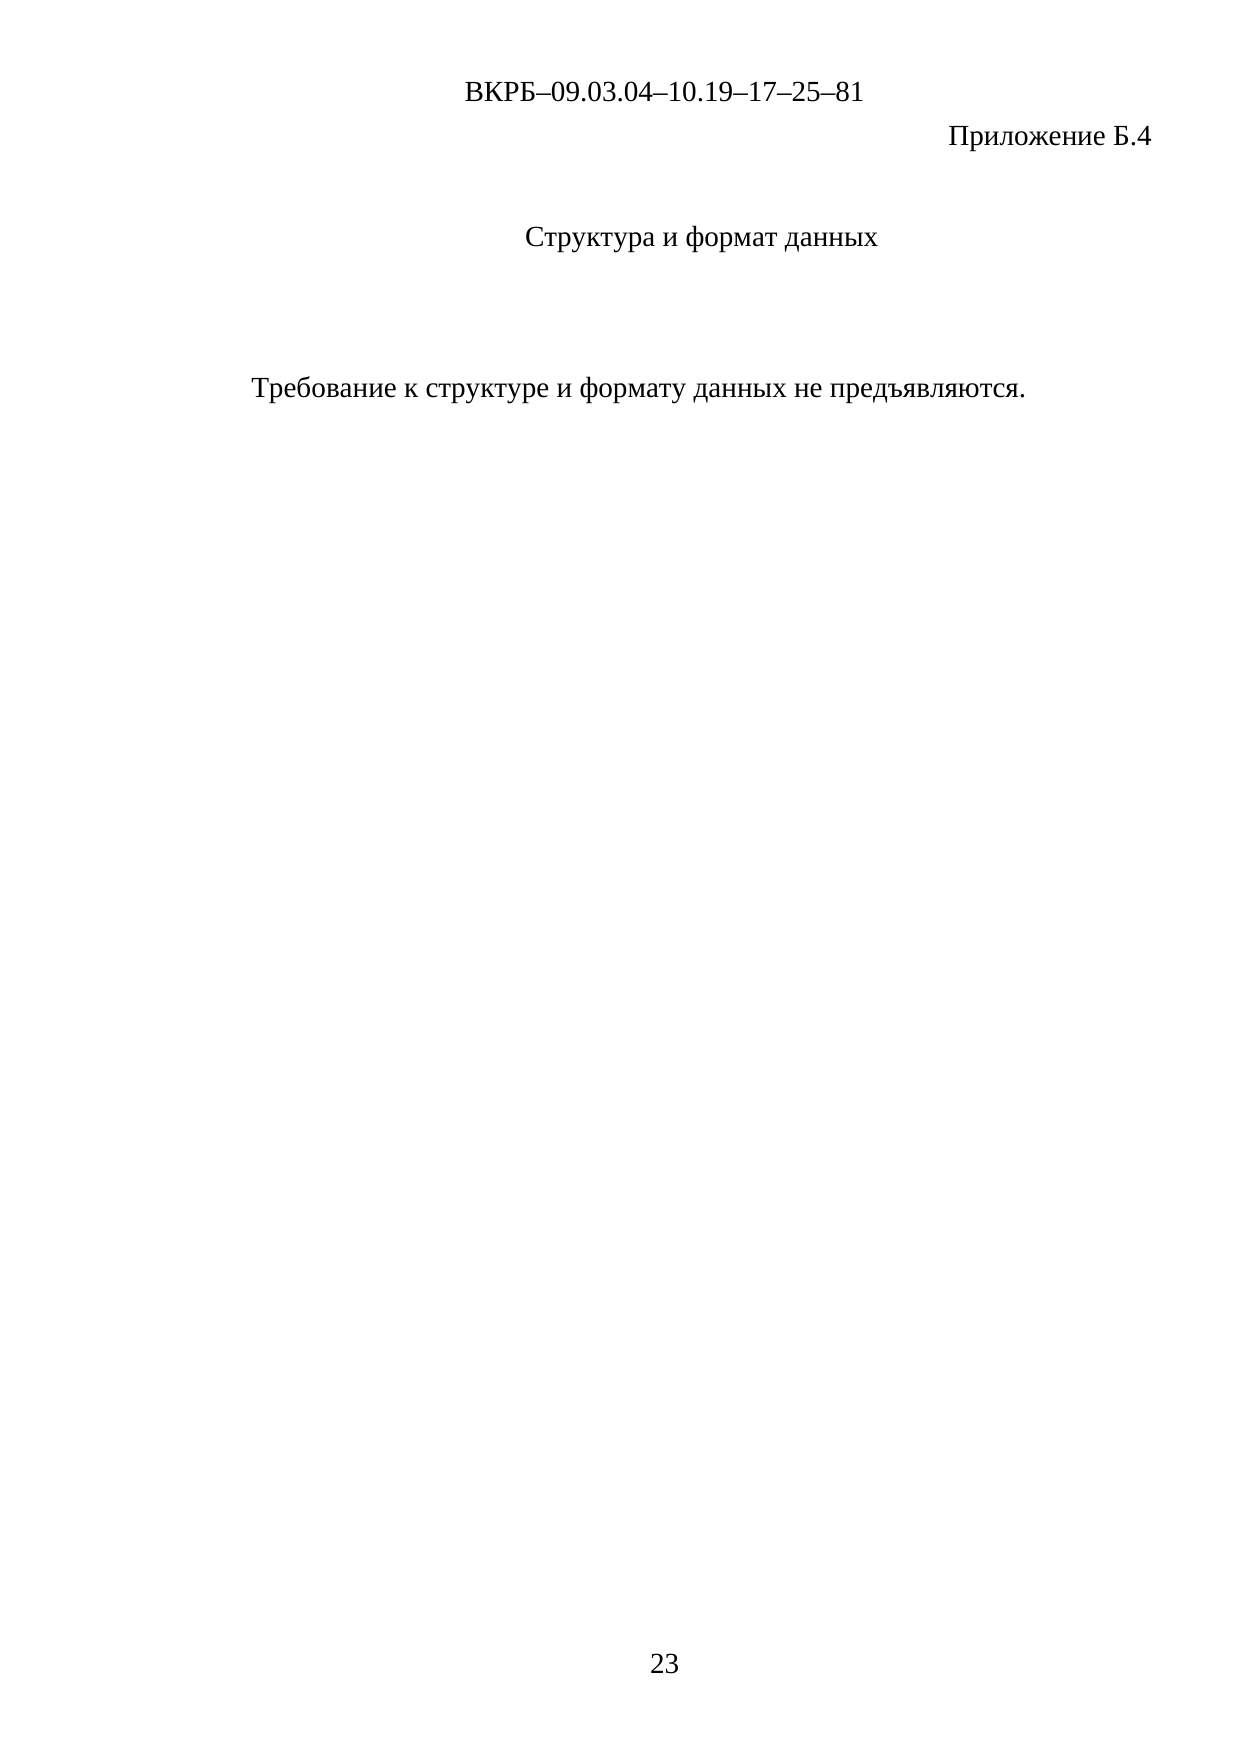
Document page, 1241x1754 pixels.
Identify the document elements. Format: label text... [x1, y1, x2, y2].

text Требование к структуре и формату данных не предъявляются. [177, 370, 1152, 403]
subtitle Структура и формат данных [177, 219, 1152, 252]
subtitle Приложение Б.4 [177, 118, 1152, 152]
